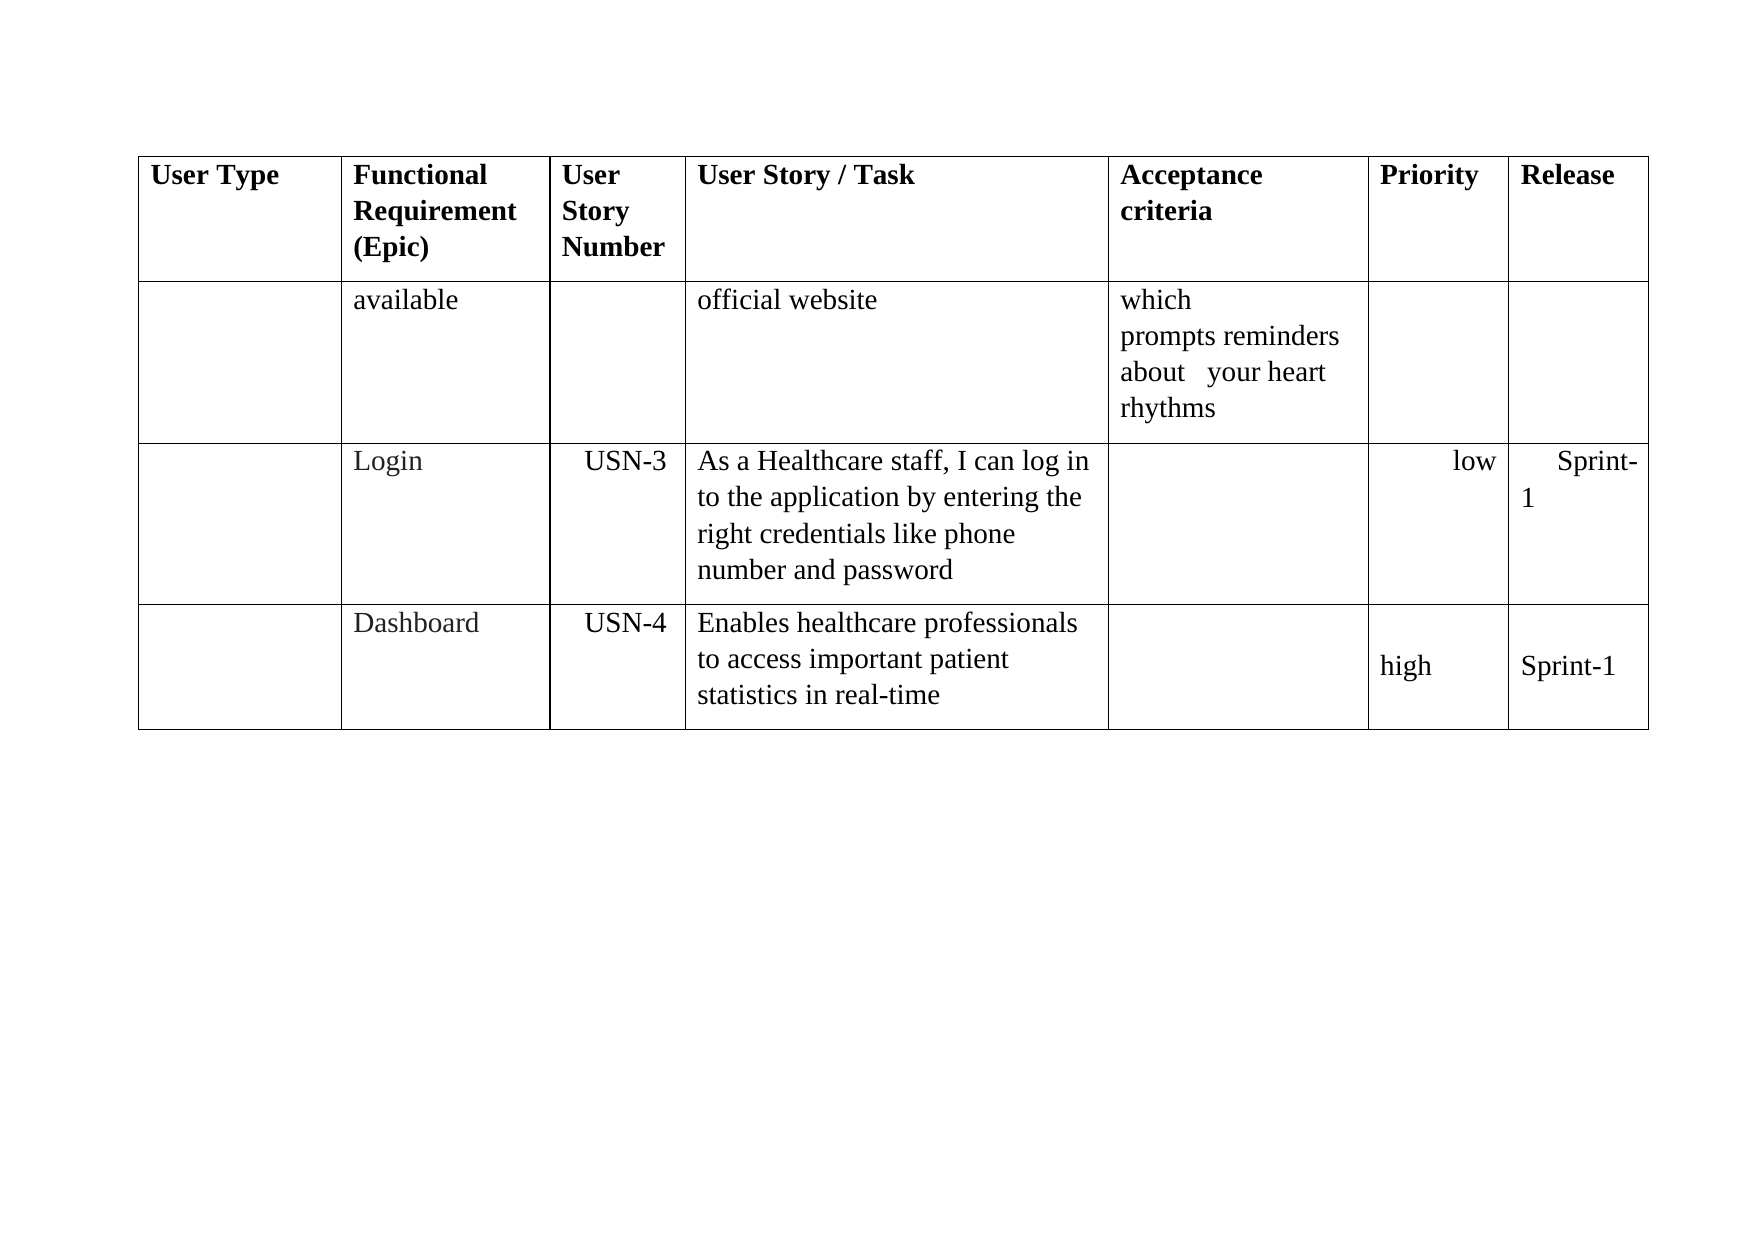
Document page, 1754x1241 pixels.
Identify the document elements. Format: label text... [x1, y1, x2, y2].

table_header Functional Requirement (Epic) [342, 157, 549, 281]
table_cell which prompts reminders about your heart rhythms [1109, 282, 1368, 442]
table_cell [139, 605, 341, 729]
table_cell Dashboard [342, 605, 549, 729]
table_header User Story Number [551, 157, 685, 281]
table_cell [1109, 605, 1368, 729]
table_header User Type [139, 157, 341, 281]
table_cell Sprint-1 [1509, 605, 1648, 729]
table_cell available [342, 282, 549, 442]
table_cell Enables healthcare professionals to access important patient statistics in real-time [686, 605, 1108, 729]
table_cell low [1369, 444, 1508, 604]
table_cell [1109, 444, 1368, 604]
table_cell As a Healthcare staff, I can log in to the application by entering the right credentials like phone number and password [686, 444, 1108, 604]
table_cell [1509, 282, 1648, 442]
table_header Priority [1369, 157, 1508, 281]
table_cell [139, 444, 341, 604]
table_cell [1369, 282, 1508, 442]
table_cell [551, 282, 685, 442]
table_header Acceptance criteria [1109, 157, 1368, 281]
table_cell Login [342, 444, 549, 604]
table_cell Sprint- 1 [1509, 444, 1648, 604]
table_cell USN-3 [551, 444, 685, 604]
table_cell [139, 282, 341, 442]
table_cell high [1369, 605, 1508, 729]
table_cell official website [686, 282, 1108, 442]
table_cell USN-4 [551, 605, 685, 729]
table_header Release [1509, 157, 1648, 281]
table_header User Story / Task [686, 157, 1108, 281]
